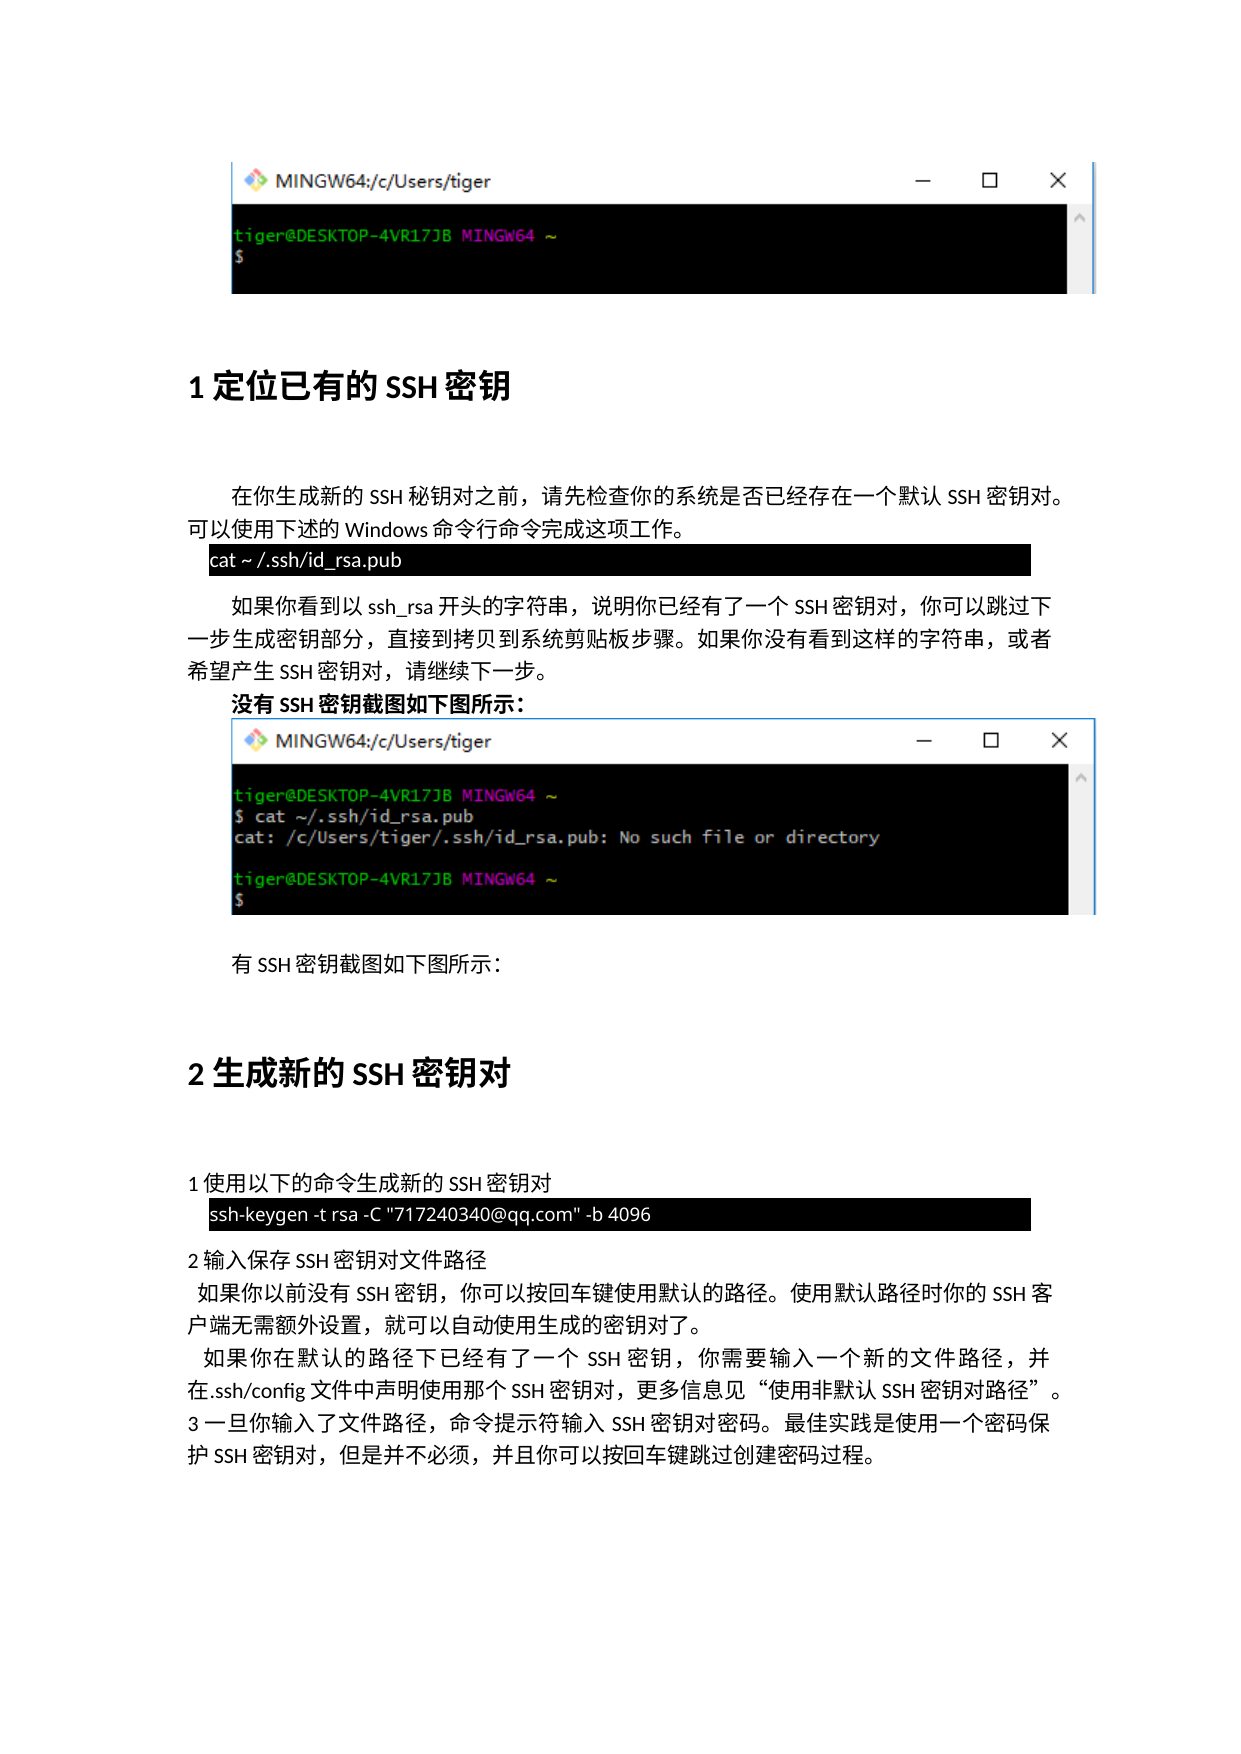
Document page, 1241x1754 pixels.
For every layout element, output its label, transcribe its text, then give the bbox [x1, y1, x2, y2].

text 在你生成新的SSH秘钥对之前，请先检查你的系统是否已经存在一个默认SSH密钥对。可以使用下述的Windows命令行命令完成这项工作。 [187, 479, 1053, 544]
text 3 一旦你输入了文件路径，命令提示符输入SSH密钥对密码。最佳实践是使用一个密码保护SSH密钥对，但是并不必须，并且你可以按回车键跳过创建密码过程。 [187, 1406, 1053, 1471]
subtitle 2 生成新的SSH密钥对 [187, 1038, 1053, 1103]
picture [231, 162, 1097, 294]
subtitle 1 定位已有的SSH密钥 [187, 352, 1053, 417]
text 如果你在默认的路径下已经有了一个SSH密钥，你需要输入一个新的文件路径，并在.ssh/config文件中声明使用那个SSH密钥对，更多信息见“使用非默认SSH密钥对路径”。 [187, 1341, 1053, 1406]
text 没有SSH密钥截图如下图所示： [187, 686, 1053, 719]
text 2 输入保存SSH密钥对文件路径 [187, 1243, 1053, 1276]
text ssh-keygen -t rsa -C "717240340@qq.com" -b 4096 [209, 1198, 1031, 1231]
text 如果你以前没有SSH密钥，你可以按回车键使用默认的路径。使用默认路径时你的SSH客户端无需额外设置，就可以自动使用生成的密钥对了。 [187, 1276, 1053, 1341]
picture [231, 718, 1097, 915]
text 1 使用以下的命令生成新的SSH密钥对 [187, 1166, 1053, 1198]
text 有SSH密钥截图如下图所示： [187, 946, 1053, 979]
text 如果你看到以ssh_rsa开头的字符串，说明你已经有了一个SSH密钥对，你可以跳过下一步生成密钥部分，直接到拷贝到系统剪贴板步骤。如果你没有看到这样的字符串，或者希望产生SSH密钥对，请继续下一步。 [187, 589, 1053, 686]
text cat ~ /.ssh/id_rsa.pub [209, 544, 1031, 576]
